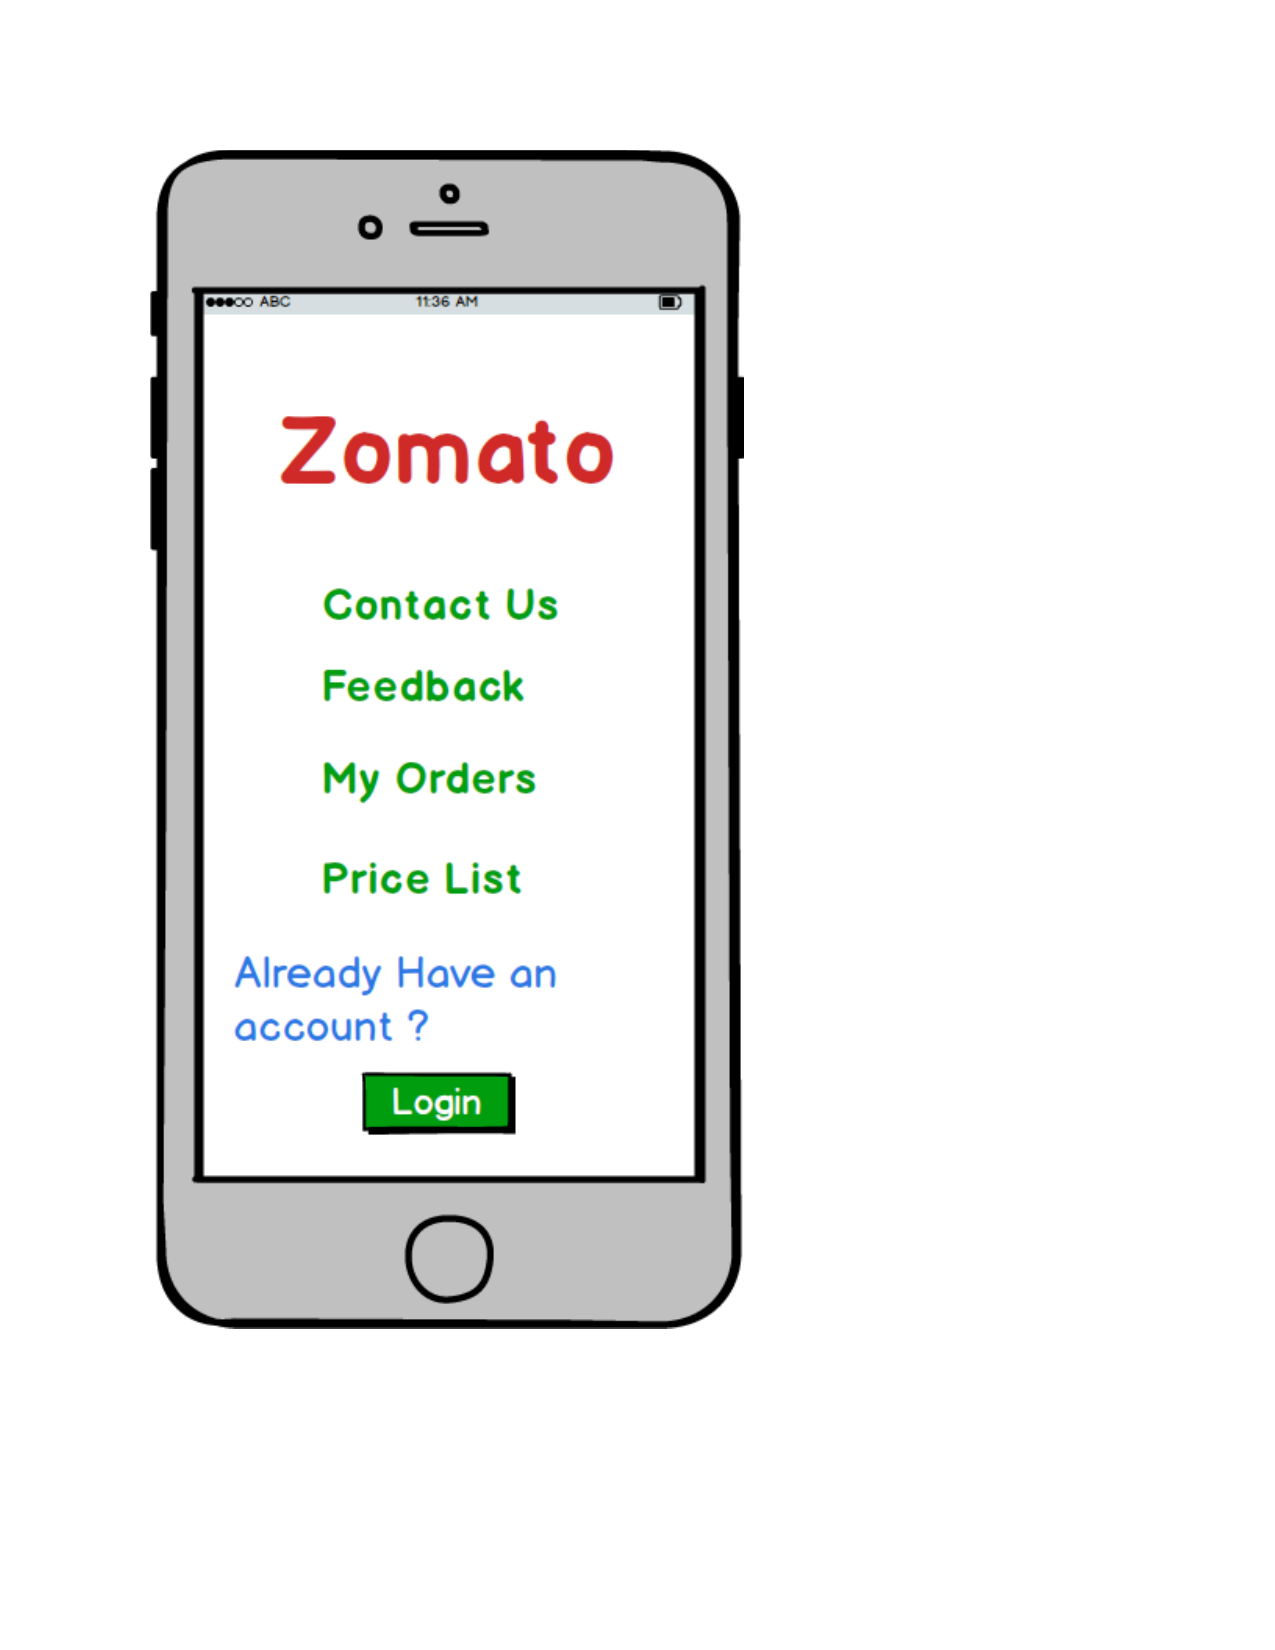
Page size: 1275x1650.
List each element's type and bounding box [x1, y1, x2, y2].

picture [150, 150, 744, 1329]
